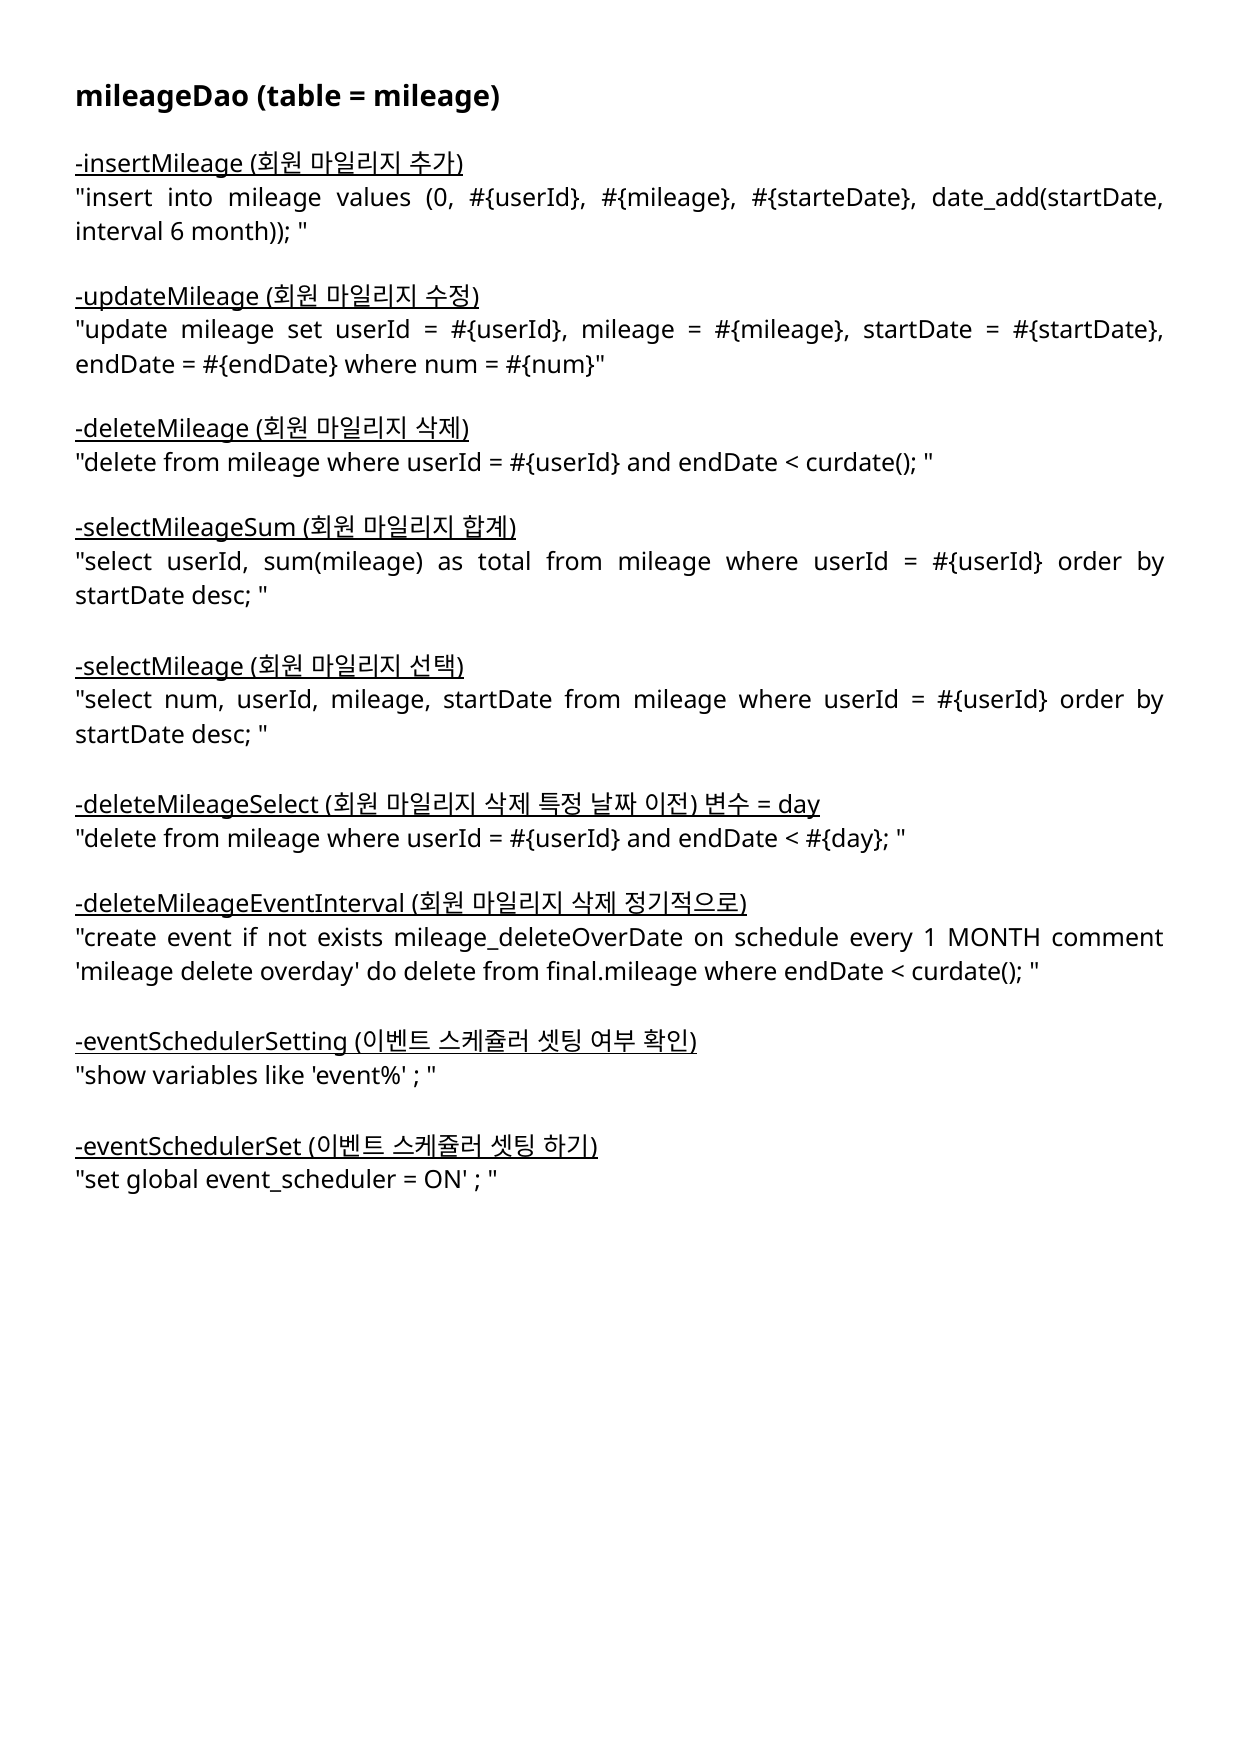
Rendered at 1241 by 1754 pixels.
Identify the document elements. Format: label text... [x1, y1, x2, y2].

text -deleteMileageSelect (회원 마일리지 삭제 특정 날짜 이전) 변수 = day [75, 784, 1165, 821]
text "insert into mileage values (0, #{userId}, #{mileage}, #{starteDate}, date_add(startDate, interval 6 month)); " [75, 179, 1165, 247]
text -deleteMileage (회원 마일리지 삭제) [75, 409, 1165, 445]
text mileageDao (table = mileage) [75, 75, 1165, 115]
text -insertMileage (회원 마일리지 추가) [75, 143, 1165, 179]
text "select num, userId, mileage, startDate from mileage where userId = #{userId} order by startDate desc; " [75, 682, 1165, 750]
text "select userId, sum(mileage) as total from mileage where userId = #{userId} order by startDate desc; " [75, 544, 1165, 612]
text -eventSchedulerSetting (이벤트 스케쥴러 셋팅 여부 확인) [75, 1022, 1165, 1058]
text "update mileage set userId = #{userId}, mileage = #{mileage}, startDate = #{startDate}, endDate = #{endDate} where num = #{num}" [75, 312, 1165, 380]
text "create event if not exists mileage_deleteOverDate on schedule every 1 MONTH comment 'mileage delete overday' do delete from final.mileage where endDate < curdate(); " [75, 919, 1165, 987]
text -selectMileage (회원 마일리지 선택) [75, 646, 1165, 682]
text "delete from mileage where userId = #{userId} and endDate < #{day}; " [75, 821, 1165, 855]
text -eventSchedulerSet (이벤트 스케쥴러 셋팅 하기) [75, 1126, 1165, 1162]
text -selectMileageSum (회원 마일리지 합계) [75, 507, 1165, 544]
text -updateMileage (회원 마일리지 수정) [75, 276, 1165, 312]
text "delete from mileage where userId = #{userId} and endDate < curdate(); " [75, 445, 1165, 479]
text "show variables like 'event%' ; " [75, 1058, 1165, 1092]
text "set global event_scheduler = ON' ; " [75, 1162, 1165, 1196]
text -deleteMileageEventInterval (회원 마일리지 삭제 정기적으로) [75, 883, 1165, 919]
